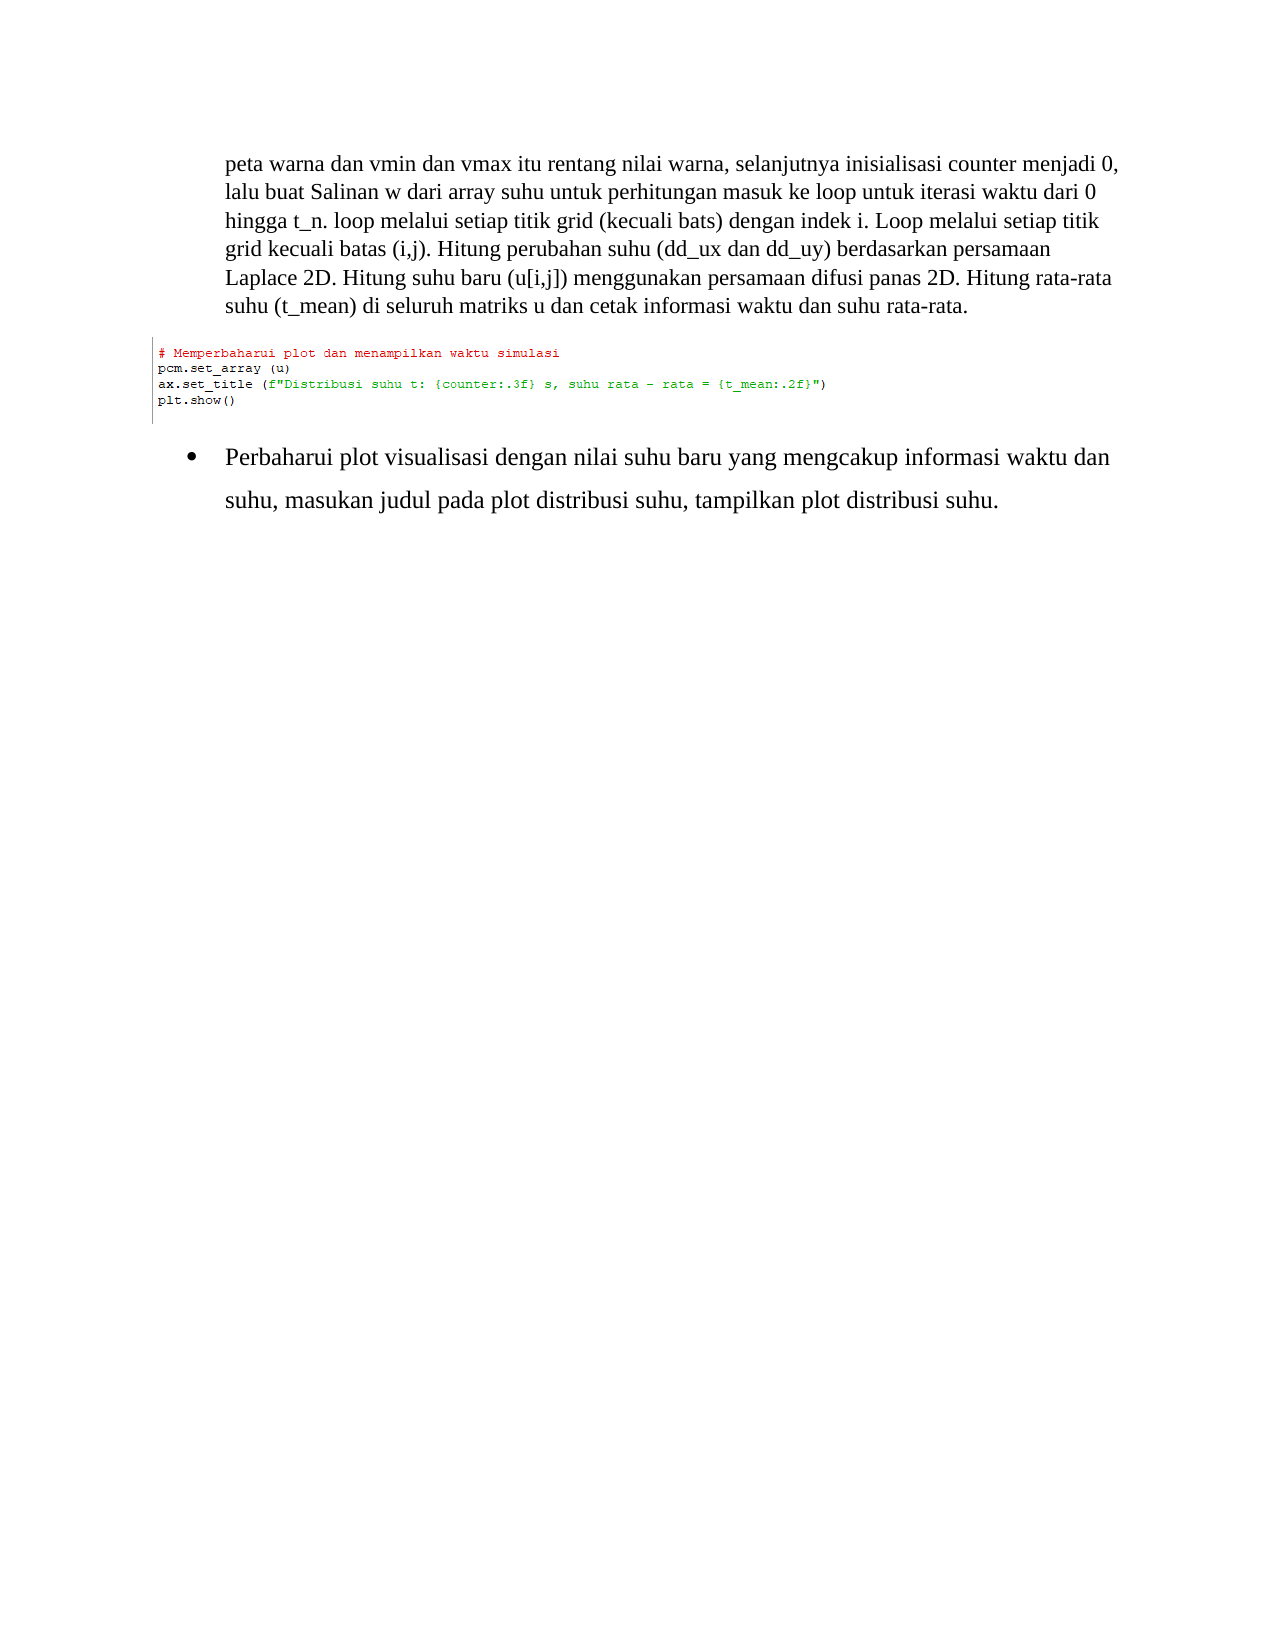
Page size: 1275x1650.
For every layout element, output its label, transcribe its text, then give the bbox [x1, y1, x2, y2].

list Perbaharui plot visualisasi dengan nilai suhu baru yang mengcakup informasi waktu dan suhu, masukan judul pada plot distribusi suhu, tampilkan plot distribusi suhu. [187, 442, 1127, 514]
picture [150, 337, 930, 424]
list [187, 150, 1127, 318]
